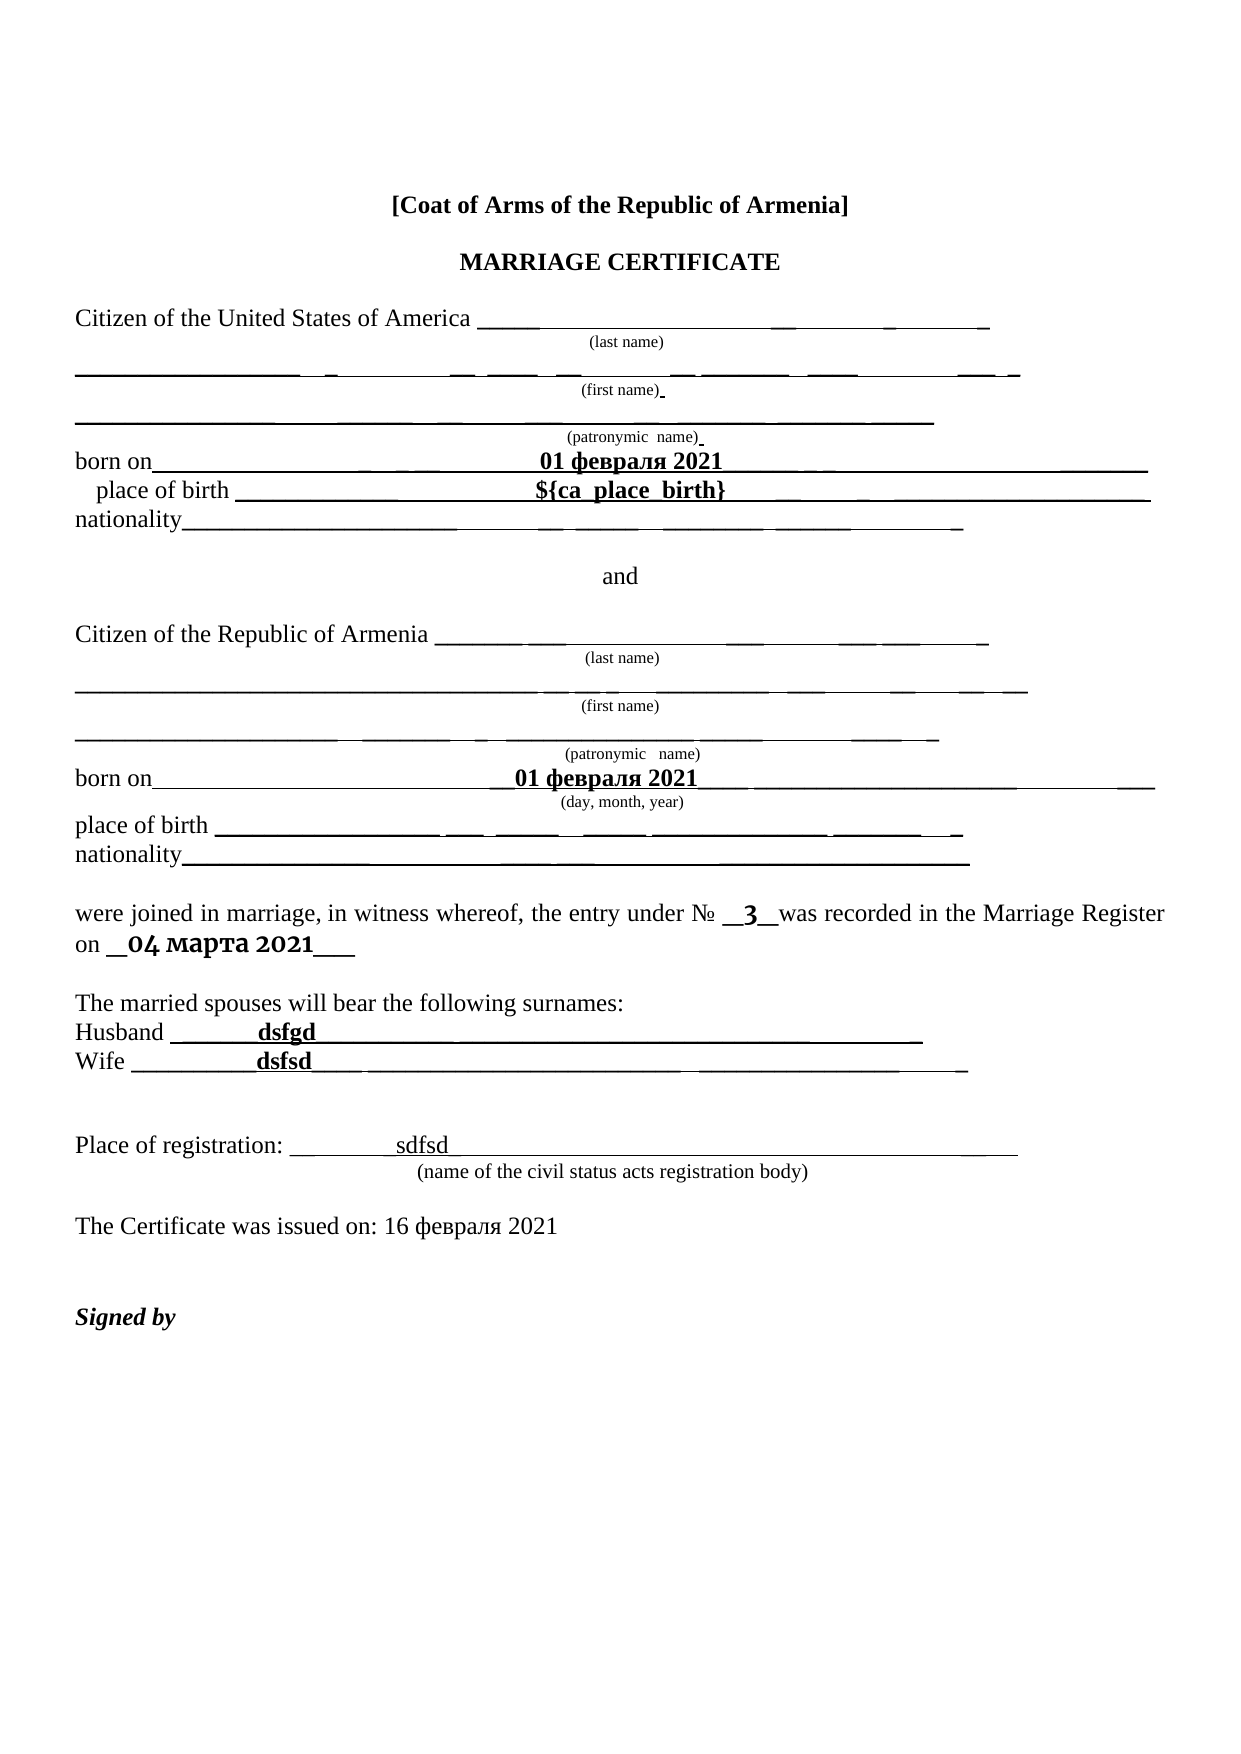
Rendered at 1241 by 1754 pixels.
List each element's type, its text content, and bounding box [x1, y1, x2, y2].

text MARRIAGE CERTIFICATE [75, 247, 1165, 276]
text Citizen of the Republic of Armenia _______ ___ ___ ___ ___ _ [75, 619, 1165, 648]
text Citizen of the United States of America _____ __ _ _ [75, 303, 1165, 331]
text (day, month, year) [75, 791, 1165, 811]
text __________________ _ __ ____ __ __ _______ ____ ___ _ [75, 351, 1165, 379]
text place of birth __________________ ___ _____ _____ ______________ _______ _ [75, 811, 1165, 839]
text born on __01 февраля 2021____ _____________________ ___ [75, 763, 1165, 791]
text (patronymic name) [75, 743, 1165, 763]
text (first name) [75, 379, 1165, 398]
text Place of registration: __ _sdfsd_ __ [75, 1130, 1150, 1158]
text (last name) [75, 648, 1165, 667]
text _____________________ _______ _ _______________ _____ ____ _ [75, 715, 1165, 743]
text Husband ______dsfgd___________ ____________________________ _ [75, 1017, 1165, 1046]
text The married spouses will bear the following surnames: [75, 988, 1165, 1017]
text The Certificate was issued on: 16 февраля 2021 [75, 1211, 1165, 1240]
text place of birth _____________ ${ca_place_birth} __ _ ____________________ [75, 475, 1165, 504]
text (name of the civil status acts registration body) [75, 1158, 1150, 1183]
text (patronymic name) [75, 427, 1165, 446]
text Signed by [75, 1302, 1151, 1330]
text ________________ ______ __ ___ __ _______ _______ _____ [75, 398, 1165, 427]
text were joined in marriage, in witness whereof, the entry under № _3_was recorded in the Marriage Register on _04 марта 2021__ [75, 897, 1165, 960]
text born on _ _ __ 01 февраля 2021______ _ _ _______ [75, 446, 1165, 475]
text nationality______________________ __ _____ ________ ______ _ [75, 504, 1165, 533]
text and [75, 561, 1165, 590]
text Wife __________dsfsd____ _________________________ ________________ _ [75, 1046, 1165, 1075]
text (first name) [75, 696, 1165, 715]
text _____________________________________ __ __ _ _________ ___ __ __ __ [75, 667, 1165, 696]
text nationality_______________ ____ ___ ____________________ [75, 839, 1165, 868]
text [Coat of Arms of the Republic of Armenia] [75, 190, 1165, 219]
text (last name) [75, 331, 1165, 351]
